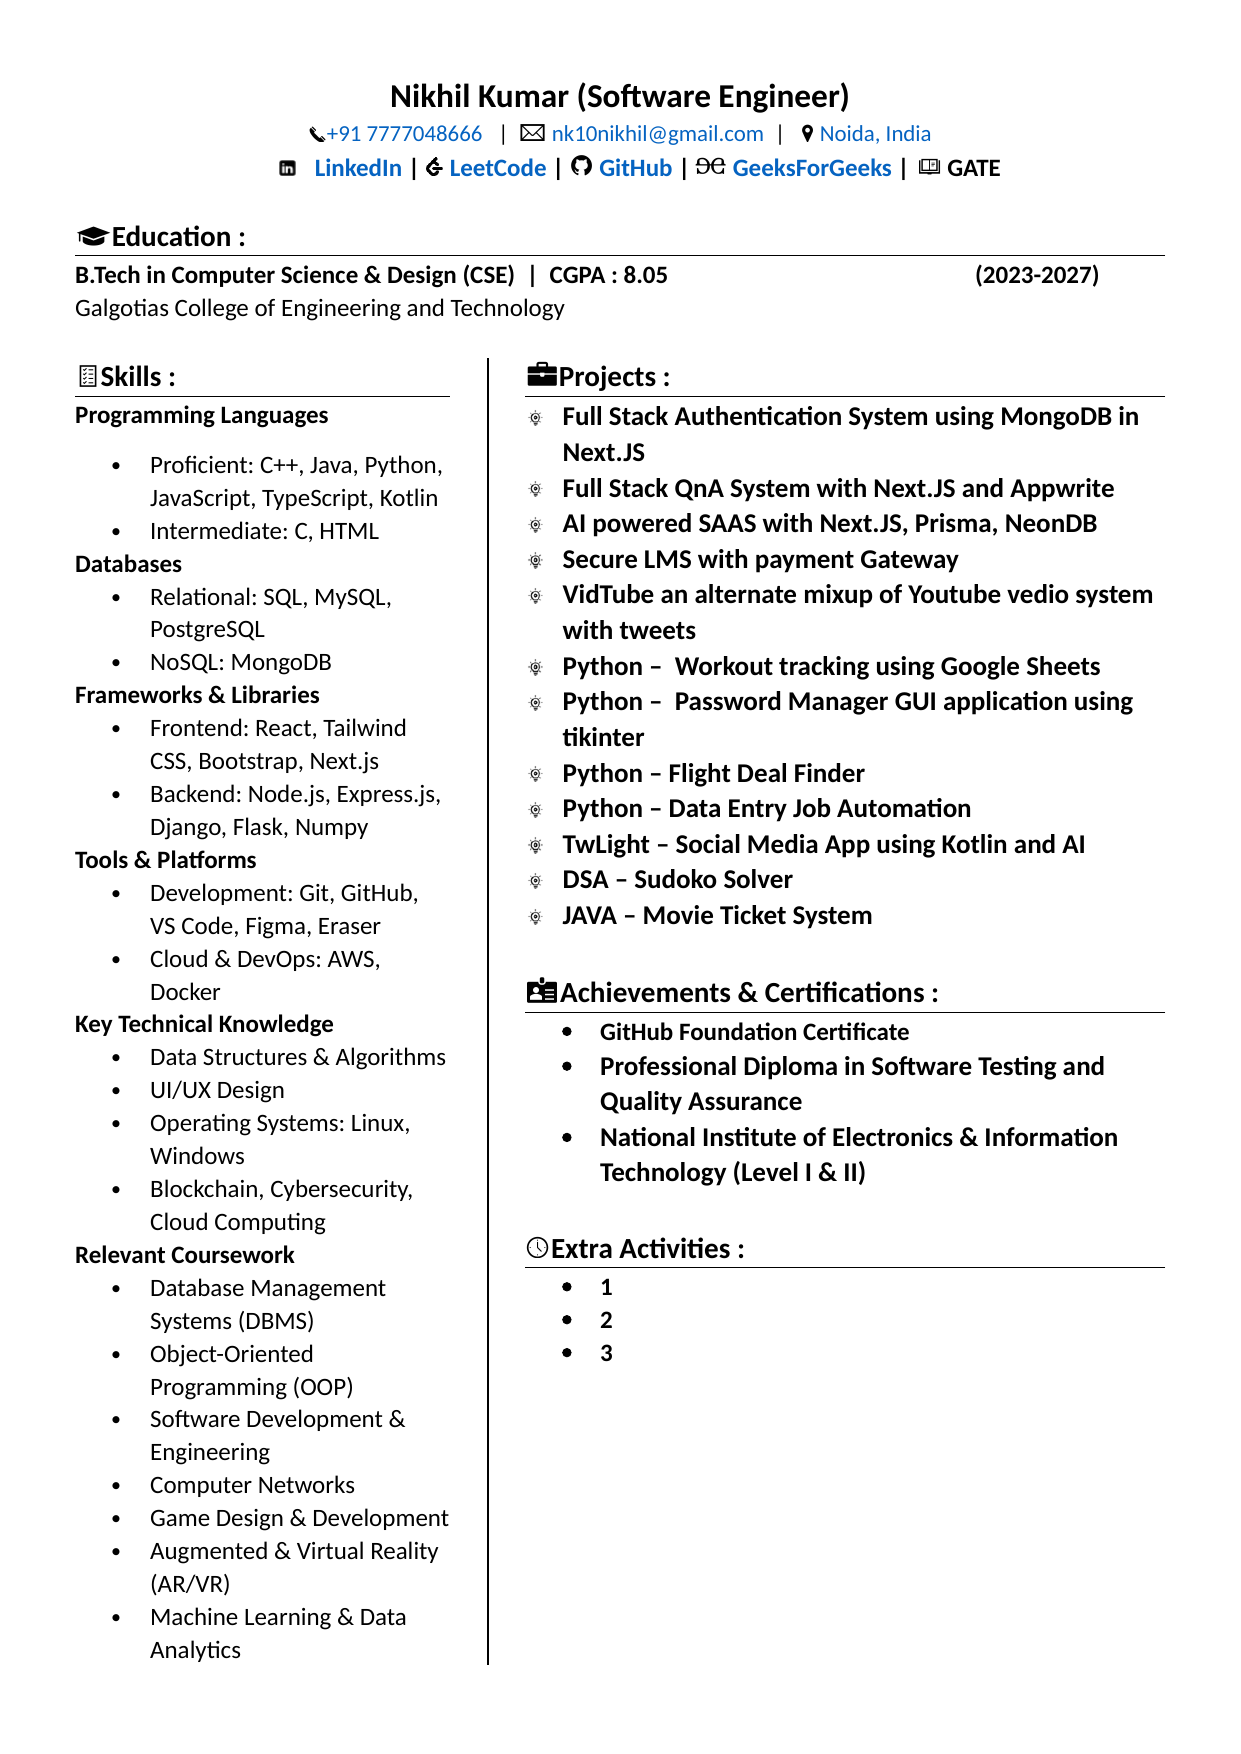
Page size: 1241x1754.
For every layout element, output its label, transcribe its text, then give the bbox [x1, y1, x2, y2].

list Machine Learning & Data Analytics [112, 1601, 450, 1664]
list Computer Networks [112, 1469, 450, 1500]
list Development: Git, GitHub, VS Code, Figma, Eraser [112, 877, 450, 940]
picture [75, 363, 101, 387]
text +91 7777048666 | nk10nikhil@gmail.com | Noida, India [75, 119, 1165, 148]
text B.Tech in Computer Science & Design (CSE) | CGPA : 8.05 (2023-2027) [75, 259, 1165, 290]
text Galgotias College of Engineering and Technology [75, 292, 1165, 323]
list Proficient: C++, Java, Python, JavaScript, TypeScript, Kotlin [112, 449, 450, 512]
text Programming Languages [75, 399, 450, 430]
list Frontend: React, Tailwind CSS, Bootstrap, Next.js [112, 712, 450, 776]
list Python – Data Entry Job Automation [525, 791, 1165, 824]
picture [526, 658, 543, 676]
text Relevant Coursework [75, 1239, 450, 1269]
list Relational: SQL, MySQL, PostgreSQL [112, 581, 450, 644]
picture [526, 587, 543, 604]
list National Institute of Electronics & Information Technology (Level I & II) [562, 1120, 1165, 1189]
picture [526, 551, 543, 569]
list Database Management Systems (DBMS) [112, 1272, 450, 1335]
list Professional Diploma in Software Testing and Quality Assurance [562, 1049, 1165, 1117]
list Backend: Node.js, Express.js, Django, Flask, Numpy [112, 778, 450, 842]
list Software Development & Engineering [112, 1404, 450, 1467]
picture [525, 358, 559, 387]
picture [308, 125, 327, 142]
picture [526, 480, 543, 497]
list Game Design & Development [112, 1502, 450, 1533]
picture [526, 765, 543, 782]
picture [526, 516, 543, 533]
text Projects : [525, 358, 1165, 396]
picture [518, 118, 547, 142]
list Python – Workout tracking using Google Sheets [525, 649, 1165, 682]
list DSA – Sudoko Solver [525, 863, 1165, 896]
picture [525, 1234, 551, 1258]
picture [525, 972, 560, 1003]
list Blockchain, Cybersecurity, Cloud Computing [112, 1173, 450, 1237]
list VidTube an alternate mixup of Youtube vedio system with tweets [525, 578, 1165, 646]
list Secure LMS with payment Gateway [525, 542, 1165, 575]
list Full Stack Authentication System using MongoDB in Next.JS [525, 399, 1165, 468]
picture [526, 694, 543, 711]
text Tools & Platforms [75, 844, 450, 874]
list 2 [562, 1304, 1165, 1335]
picture [526, 409, 543, 426]
text Skills : [75, 358, 450, 396]
text Key Technical Knowledge [75, 1009, 450, 1039]
list 3 [562, 1337, 1165, 1368]
picture [278, 159, 297, 176]
list Object-Oriented Programming (OOP) [112, 1338, 450, 1401]
list Python – Flight Deal Finder [525, 756, 1165, 789]
list Data Structures & Algorithms [112, 1042, 450, 1072]
list TwLight – Social Media App using Kotlin and AI [525, 827, 1165, 860]
text Nikhil Kumar (Software Engineer) [75, 75, 1165, 116]
list 1 [562, 1271, 1165, 1302]
picture [526, 872, 543, 889]
list Cloud & DevOps: AWS, Docker [112, 943, 450, 1006]
list LinkedIn | LeetCode | GitHub | GeeksForGeeks | GATE [112, 150, 1165, 182]
picture [569, 154, 594, 177]
picture [918, 155, 941, 177]
list Intermediate: C, HTML [112, 515, 450, 545]
text Frameworks & Libraries [75, 679, 450, 710]
picture [795, 121, 820, 142]
list Augmented & Virtual Reality (AR/VR) [112, 1535, 450, 1599]
picture [695, 150, 726, 176]
text Achievements & Certifications : [525, 972, 1165, 1012]
list Full Stack QnA System with Next.JS and Appwrite [525, 471, 1165, 504]
text Databases [75, 548, 450, 578]
list Python – Password Manager GUI application using tikinter [525, 684, 1165, 753]
text Extra Activities : [525, 1230, 1165, 1267]
list NoSQL: MongoDB [112, 647, 450, 677]
list Operating Systems: Linux, Windows [112, 1107, 450, 1171]
picture [526, 801, 543, 818]
list JAVA – Movie Ticket System [525, 898, 1165, 931]
list AI powered SAAS with Next.JS, Prisma, NeonDB [525, 506, 1165, 539]
picture [75, 217, 112, 246]
list UI/UX Design [112, 1074, 450, 1105]
list GitHub Foundation Certificate [562, 1016, 1165, 1046]
text Education : [75, 218, 1165, 255]
picture [526, 908, 543, 925]
picture [425, 157, 444, 176]
picture [526, 836, 543, 854]
